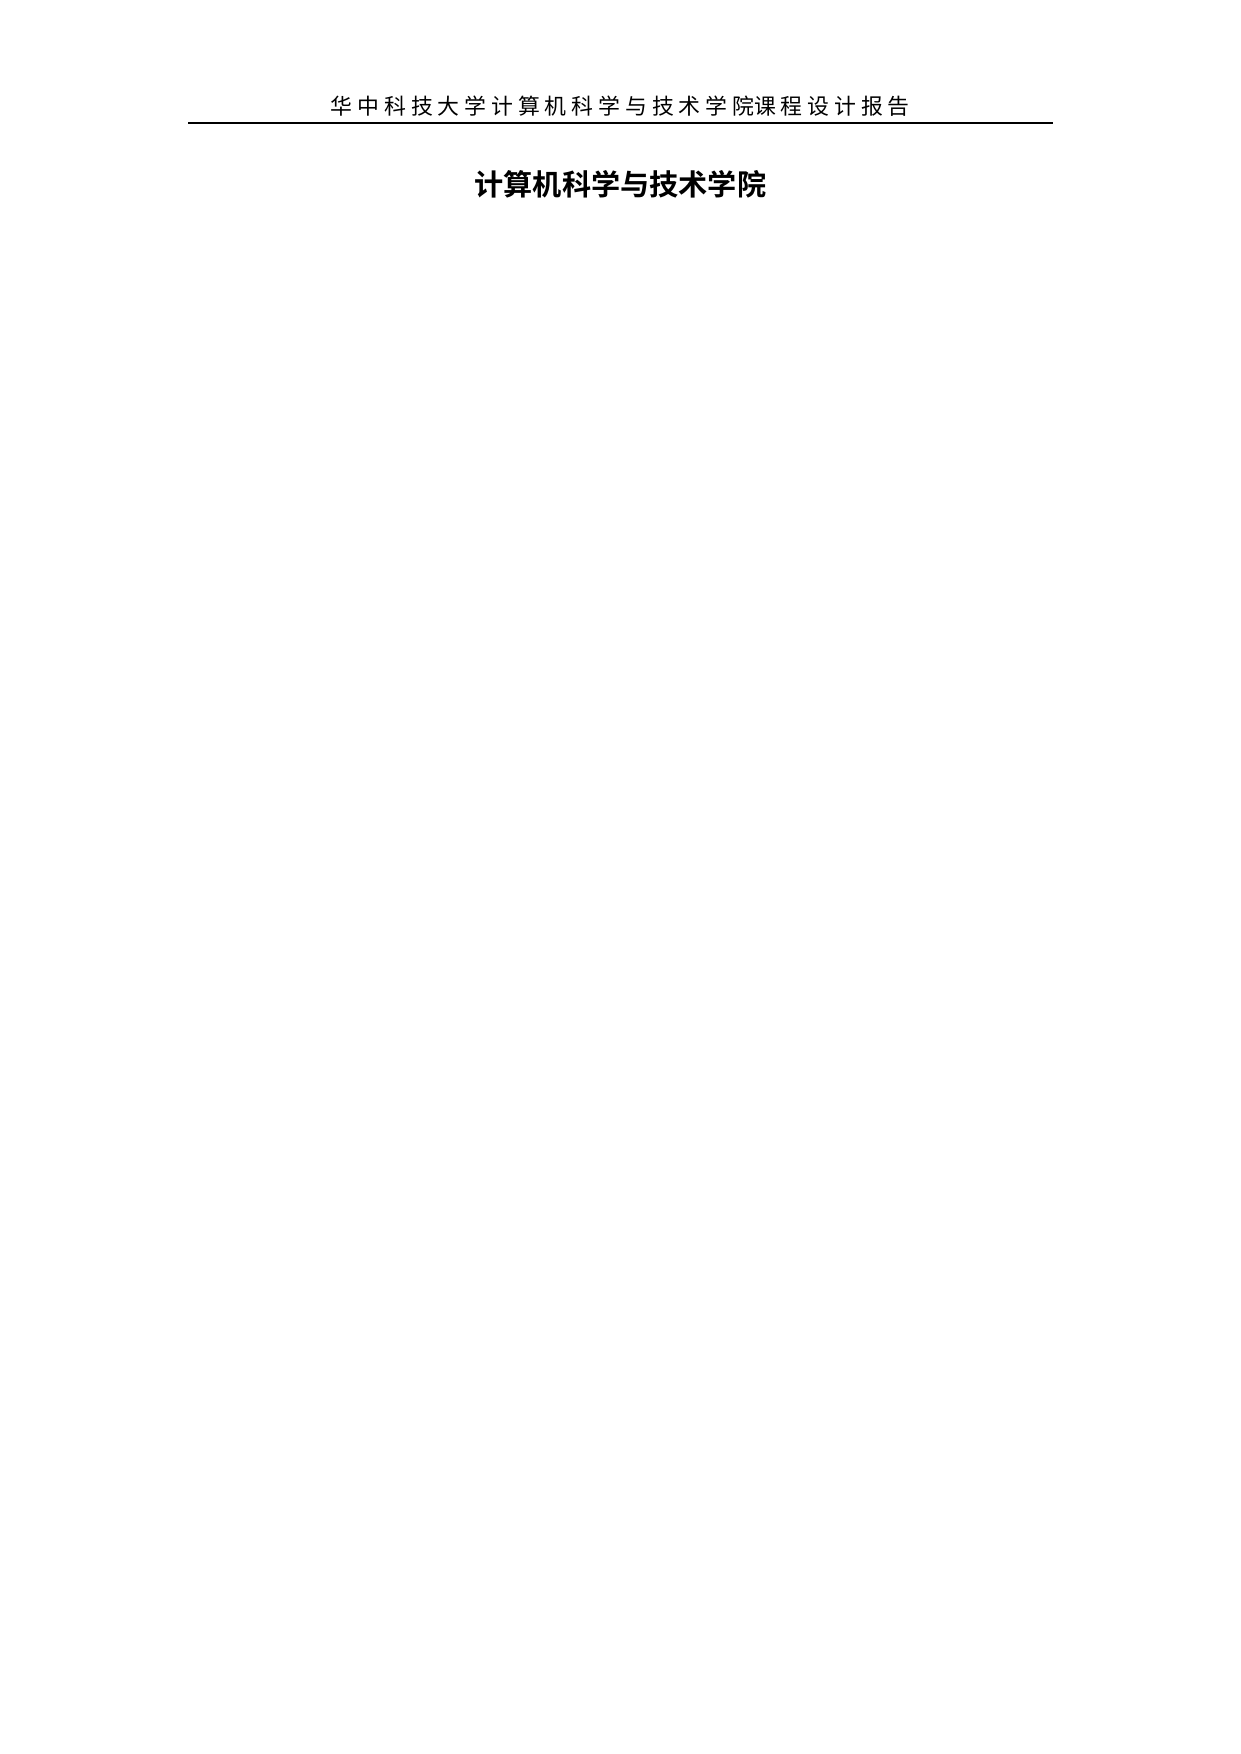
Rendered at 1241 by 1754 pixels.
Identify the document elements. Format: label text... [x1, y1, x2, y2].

text 计算机科学与技术学院 [187, 162, 1053, 204]
